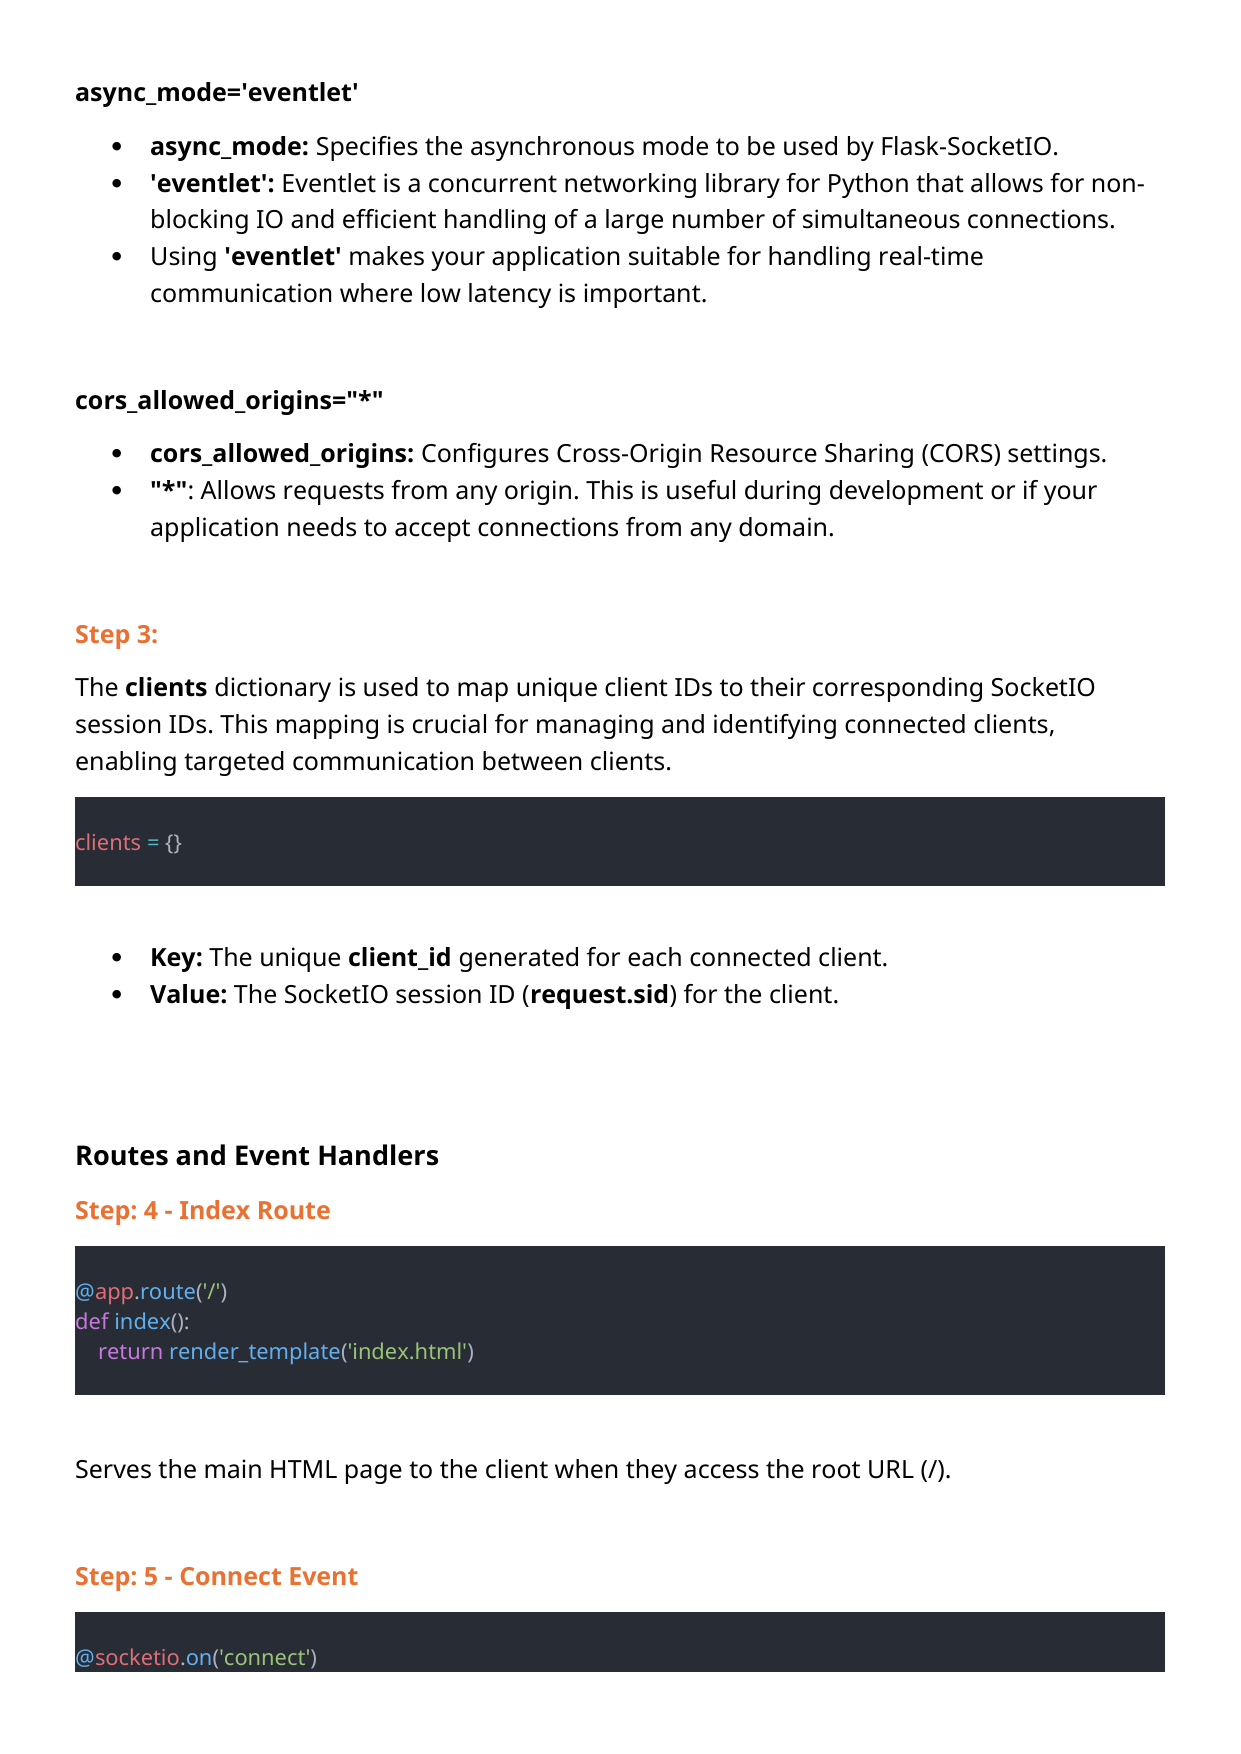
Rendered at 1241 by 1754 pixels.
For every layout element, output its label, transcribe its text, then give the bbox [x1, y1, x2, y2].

text @socketio.on('connect') [75, 1642, 1165, 1672]
text def index(): [75, 1306, 1165, 1336]
list "*": Allows requests from any origin. This is useful during development or if your application needs to accept connections from any domain. [112, 473, 1165, 543]
list async_mode: Specifies the asynchronous mode to be used by Flask-SocketIO. [112, 128, 1165, 162]
list cors_allowed_origins: Configures Cross-Origin Resource Sharing (CORS) settings. [112, 436, 1165, 470]
text return render_template('index.html') [75, 1336, 1165, 1366]
text The clients dictionary is used to map unique client IDs to their corresponding SocketIO session IDs. This mapping is crucial for managing and identifying connected clients, enabling targeted communication between clients. [75, 670, 1165, 777]
text async_mode='eventlet' [75, 75, 1165, 109]
list Value: The SocketIO session ID (request.sid) for the client. [112, 976, 1165, 1010]
text Step: 5 - Connect Event [75, 1559, 1165, 1593]
text Step 3: [75, 616, 1165, 650]
list Using 'eventlet' makes your application suitable for handling real-time communication where low latency is important. [112, 239, 1165, 309]
list Key: The unique client_id generated for each connected client. [112, 939, 1165, 973]
text cors_allowed_origins="*" [75, 382, 1165, 416]
list 'eventlet': Eventlet is a concurrent networking library for Python that allows for non-blocking IO and efficient handling of a large number of simultaneous connections. [112, 165, 1165, 236]
text Step: 4 - Index Route [75, 1193, 1165, 1227]
text clients = {} [75, 826, 1165, 856]
text Serves the main HTML page to the client when they access the root URL (/). [75, 1452, 1165, 1486]
text @app.route('/') [75, 1276, 1165, 1306]
text Routes and Event Handlers [75, 1137, 1165, 1173]
